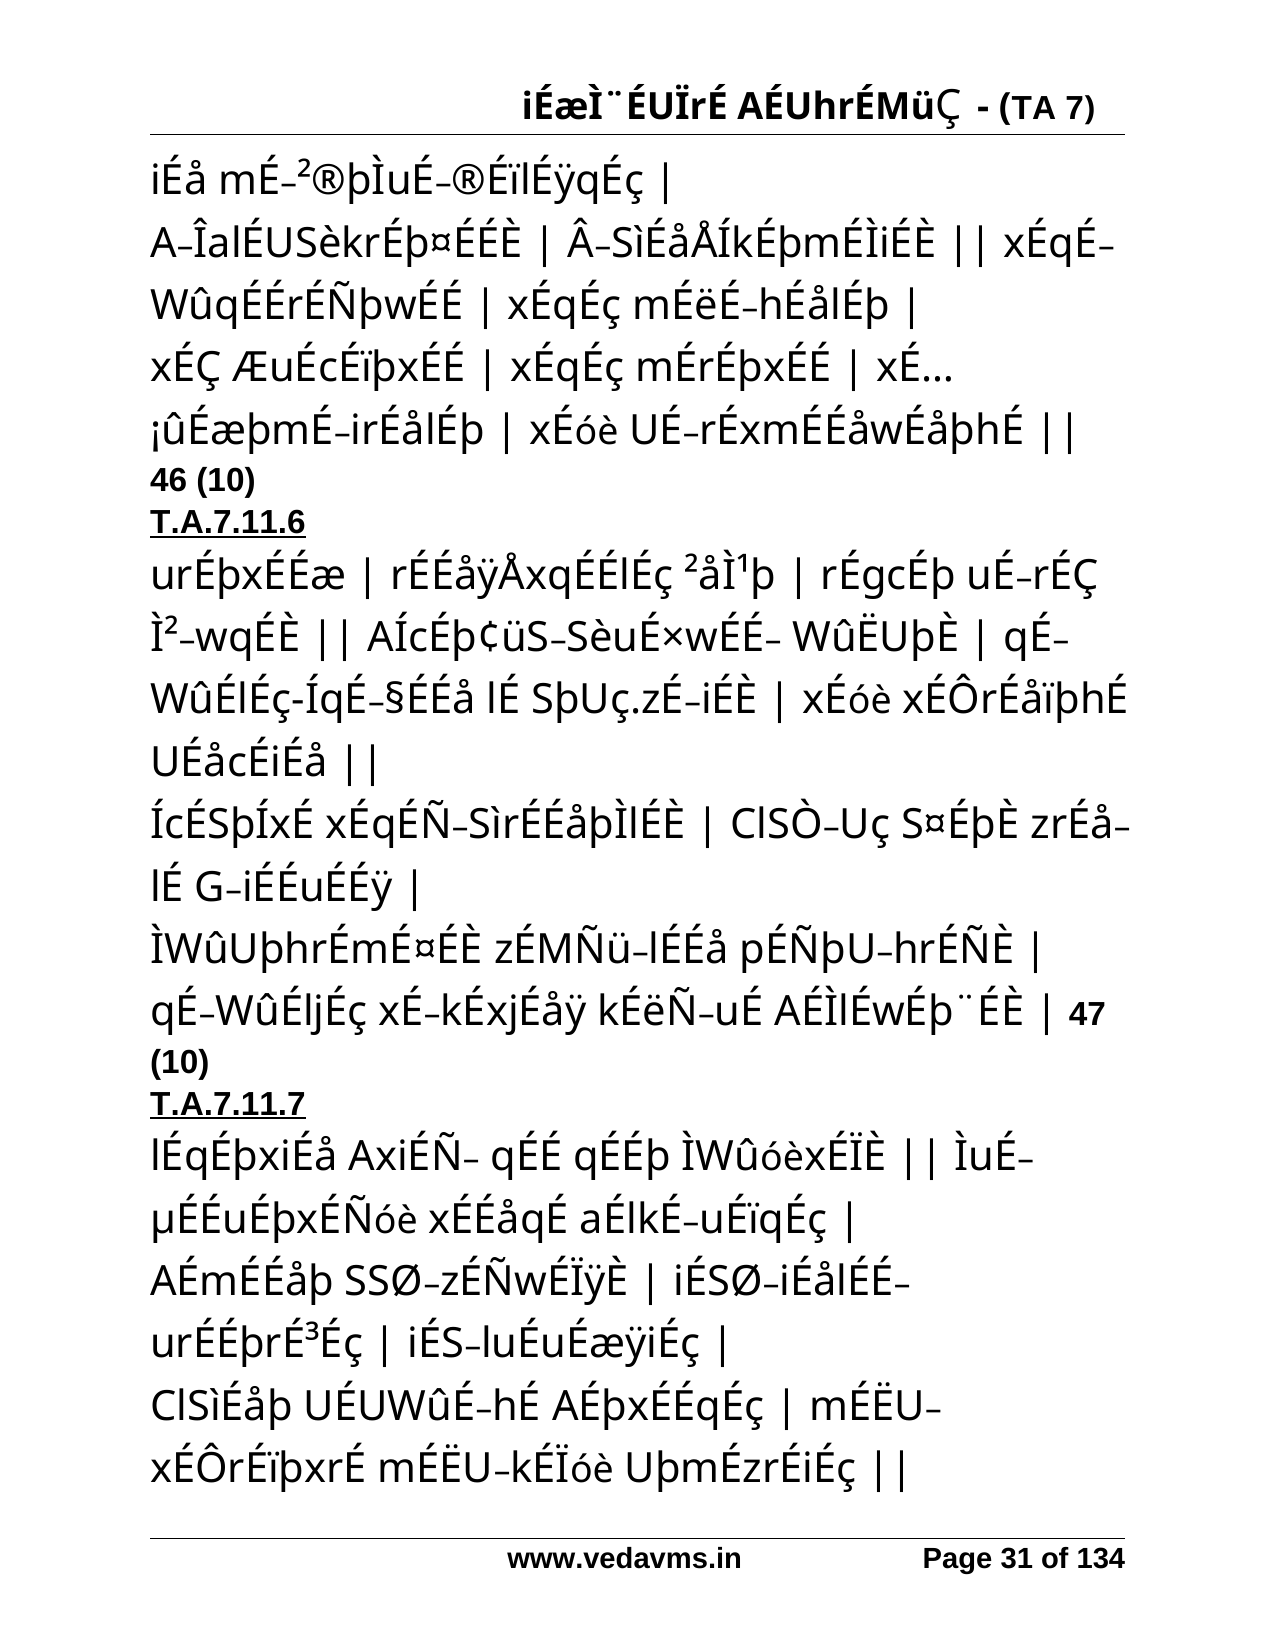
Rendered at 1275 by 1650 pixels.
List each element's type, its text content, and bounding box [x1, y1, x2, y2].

text lÉqÉþxiÉå AxiÉÑ– qÉÉ qÉÉþ ÌWûóèxÉÏÈ || ÌuÉ–µÉÉuÉþxÉÑóè xÉÉåqÉ aÉlkÉ–uÉïqÉç | [150, 1126, 1125, 1245]
text ÌWûUþhrÉmÉ¤ÉÈ zÉMÑü–lÉÉå pÉÑþU–hrÉÑÈ | [150, 919, 1139, 976]
text urÉþxÉÉæ | rÉÉåÿÅxqÉÉlÉç ²åÌ¹þ | rÉgcÉþ uÉ–rÉÇ Ì²–wqÉÈ || AÍcÉþ¢üS–SèuÉ×wÉÉ– WûËUþÈ | qÉ–WûÉlÉç-ÍqÉ–§ÉÉå lÉ SþUç.zÉ–iÉÈ | xÉóè xÉÔrÉåïþhÉ UÉåcÉiÉå || [150, 544, 1139, 788]
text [150, 150, 1125, 207]
text T.A.7.11.6 [150, 502, 1124, 541]
text ClSìÉåþ UÉUWûÉ–hÉ AÉþxÉÉqÉç | mÉËU– xÉÔrÉïþxrÉ mÉËU–kÉÏóè UþmÉzrÉiÉç || [150, 1376, 1125, 1495]
text AÉmÉÉåþ SSØ–zÉÑwÉÏÿÈ | iÉSØ–iÉålÉÉ– urÉÉþrÉ³Éç | iÉS–luÉuÉæÿiÉç | [150, 1251, 1125, 1370]
text qÉ–WûÉljÉç xÉ–kÉxjÉåÿ kÉëÑ–uÉ AÉÌlÉwÉþ¨ÉÈ | 47 (10) [150, 981, 1139, 1080]
text A–ÎalÉUSèkrÉþ¤ÉÉÈ | Â–SìÉåÅÍkÉþmÉÌiÉÈ || xÉqÉ–WûqÉÉrÉÑþwÉÉ | xÉqÉç mÉëÉ–hÉålÉþ | [150, 212, 1125, 332]
text T.A.7.11.7 [150, 1084, 1124, 1122]
text xÉÇ ÆuÉcÉïþxÉÉ | xÉqÉç mÉrÉþxÉÉ | xÉ…¡ûÉæþmÉ–irÉålÉþ | xÉóè UÉ–rÉxmÉÉåwÉåþhÉ || 46 (10) [150, 337, 1125, 498]
text ÍcÉSþÍxÉ xÉqÉÑ–SìrÉÉåþÌlÉÈ | ClSÒ–Uç S¤ÉþÈ zrÉå–lÉ G–iÉÉuÉÉÿ | [150, 794, 1139, 913]
